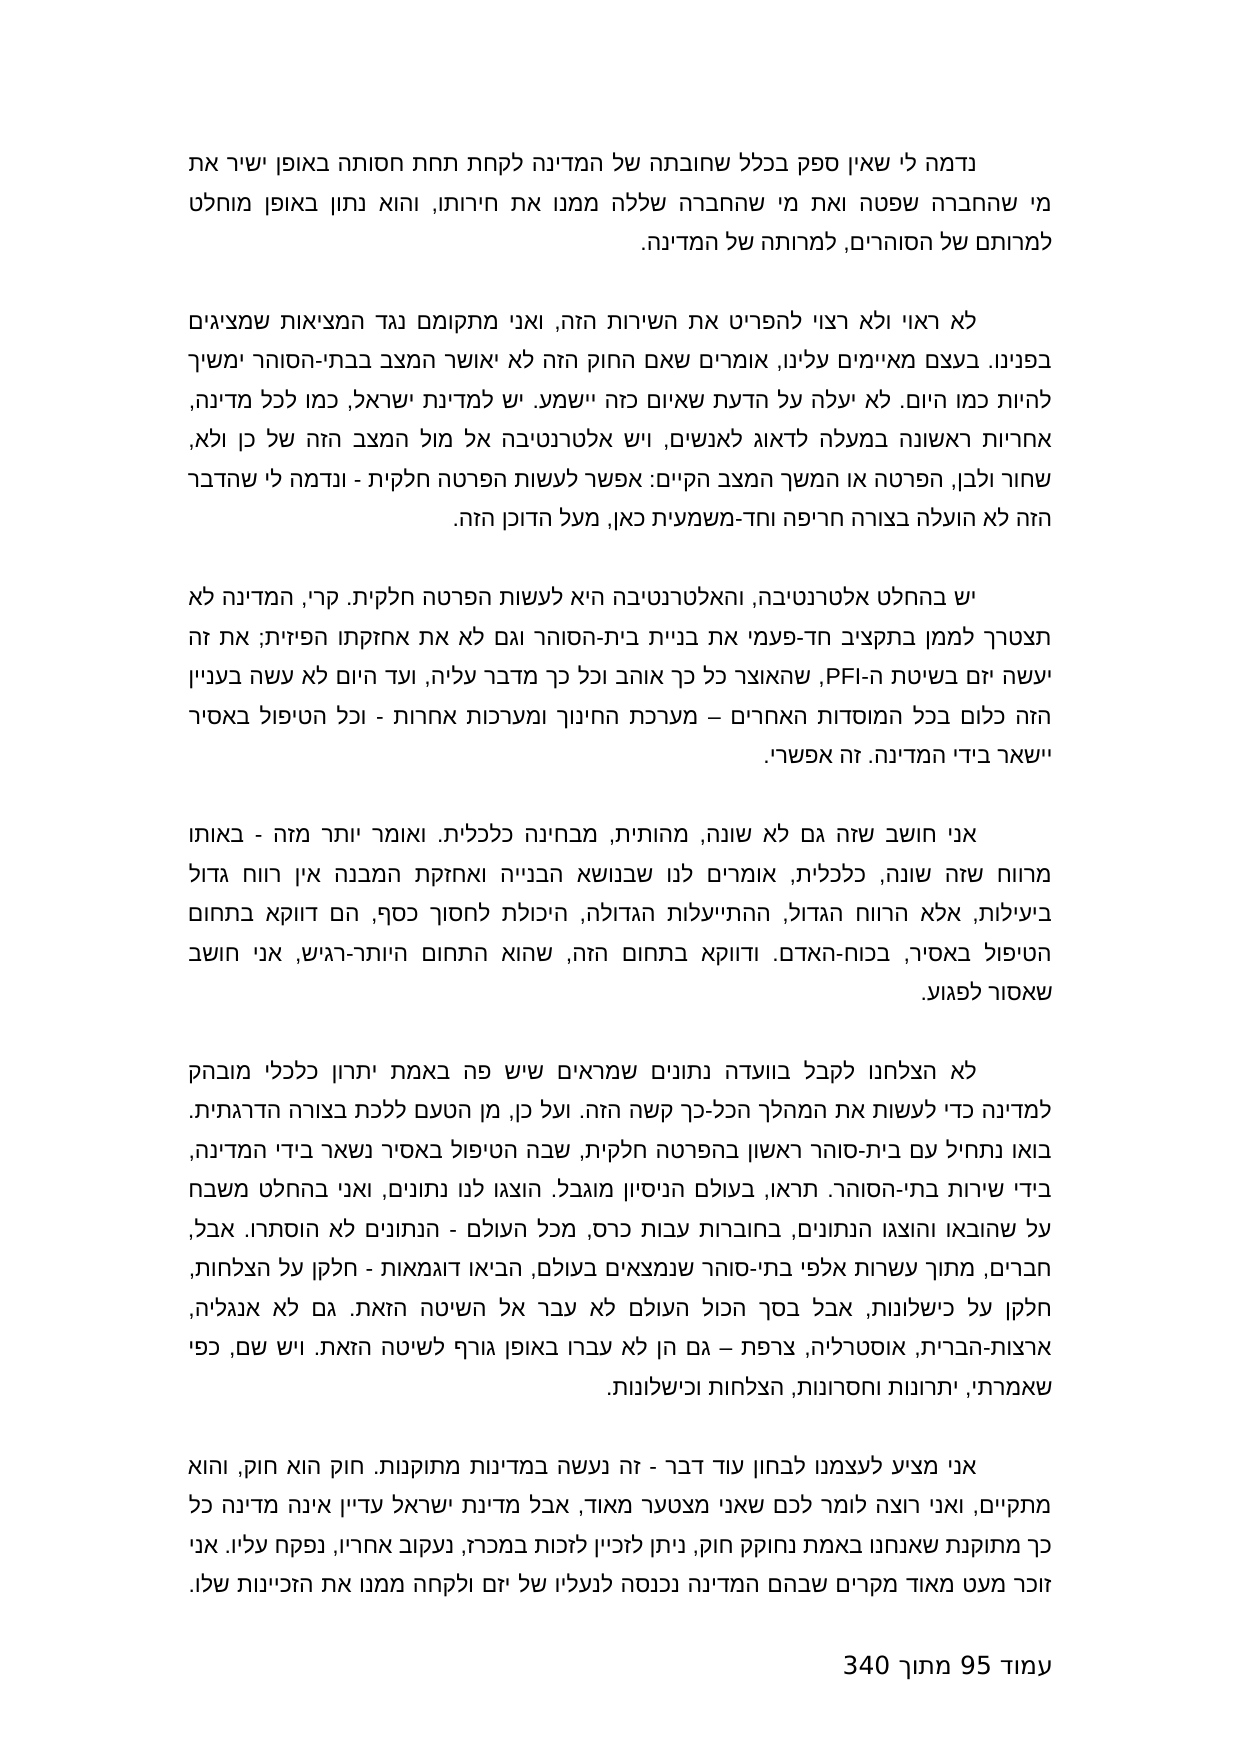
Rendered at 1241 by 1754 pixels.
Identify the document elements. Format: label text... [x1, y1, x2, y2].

text נדמה לי שאין ספק בכלל שחובתה של המדינה לקחת תחת חסותה באופן ישיר את מי שהחברה שפטה ואת מי שהחברה שללה ממנו את חירותו, והוא נתון באופן מוחלט למרותם של הסוהרים, למרותה של המדינה. [187, 150, 1053, 255]
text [187, 1453, 1053, 1598]
text לא ראוי ולא רצוי להפריט את השירות הזה, ואני מתקומם נגד המציאות שמציגים בפנינו. בעצם מאיימים עלינו, אומרים שאם החוק הזה לא יאושר המצב בבתי-הסוהר ימשיך להיות כמו היום. לא יעלה על הדעת שאיום כזה יישמע. יש למדינת ישראל, כמו לכל מדינה, אחריות ראשונה במעלה לדאוג לאנשים, ויש אלטרנטיבה אל מול המצב הזה של כן ולא, שחור ולבן, הפרטה או המשך המצב הקיים: אפשר לעשות הפרטה חלקית - ונדמה לי שהדבר הזה לא הועלה בצורה חריפה וחד-משמעית כאן, מעל הדוכן הזה. [187, 308, 1053, 532]
text לא הצלחנו לקבל בוועדה נתונים שמראים שיש פה באמת יתרון כלכלי מובהק למדינה כדי לעשות את המהלך הכל-כך קשה הזה. ועל כן, מן הטעם ללכת בצורה הדרגתית. בואו נתחיל עם בית-סוהר ראשון בהפרטה חלקית, שבה הטיפול באסיר נשאר בידי המדינה, בידי שירות בתי-הסוהר. תראו, בעולם הניסיון מוגבל. הוצגו לנו נתונים, ואני בהחלט משבח על שהובאו והוצגו הנתונים, בחוברות עבות כרס, מכל העולם - הנתונים לא הוסתרו. אבל, חברים, מתוך עשרות אלפי בתי-סוהר שנמצאים בעולם, הביאו דוגמאות - חלקן על הצלחות, חלקן על כישלונות, אבל בסך הכול העולם לא עבר אל השיטה הזאת. גם לא אנגליה, ארצות-הברית, אוסטרליה, צרפת – גם הן לא עברו באופן גורף לשיטה הזאת. ויש שם, כפי שאמרתי, יתרונות וחסרונות, הצלחות וכישלונות. [187, 1058, 1053, 1400]
text אני חושב שזה גם לא שונה, מהותית, מבחינה כלכלית. ואומר יותר מזה - באותו מרווח שזה שונה, כלכלית, אומרים לנו שבנושא הבנייה ואחזקת המבנה אין רווח גדול ביעילות, אלא הרווח הגדול, ההתייעלות הגדולה, היכולת לחסוך כסף, הם דווקא בתחום הטיפול באסיר, בכוח-האדם. ודווקא בתחום הזה, שהוא התחום היותר-רגיש, אני חושב שאסור לפגוע. [187, 821, 1053, 1005]
text יש בהחלט אלטרנטיבה, והאלטרנטיבה היא לעשות הפרטה חלקית. קרי, המדינה לא תצטרך לממן בתקציב חד-פעמי את בניית בית-הסוהר וגם לא את אחזקתו הפיזית; את זה יעשה יזם בשיטת ה-PFI, שהאוצר כל כך אוהב וכל כך מדבר עליה, ועד היום לא עשה בעניין הזה כלום בכל המוסדות האחרים – מערכת החינוך ומערכות אחרות - וכל הטיפול באסיר יישאר בידי המדינה. זה אפשרי. [187, 584, 1053, 768]
